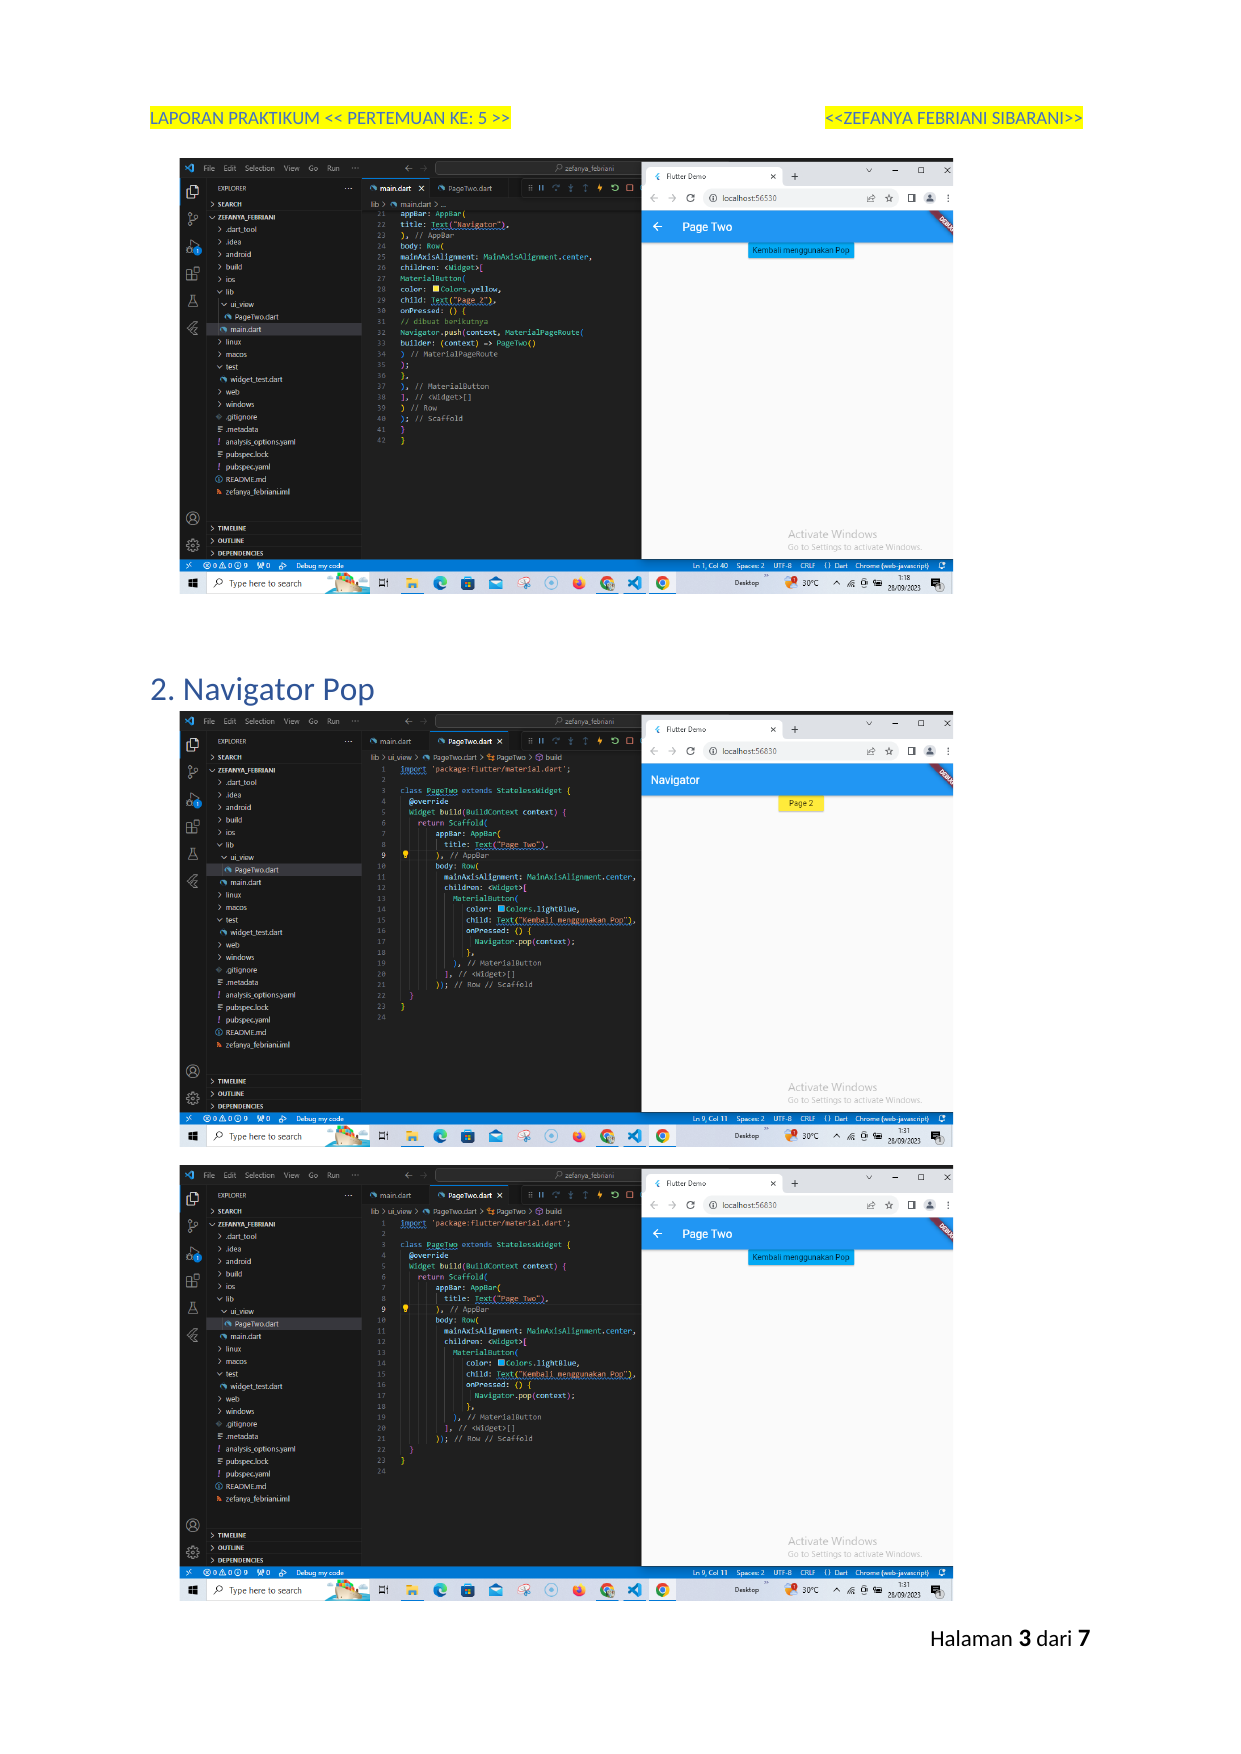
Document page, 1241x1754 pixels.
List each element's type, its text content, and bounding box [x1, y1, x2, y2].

subtitle 2. Navigator Pop [150, 668, 1090, 709]
picture [179, 1165, 954, 1601]
picture [179, 711, 954, 1147]
picture [179, 158, 954, 594]
